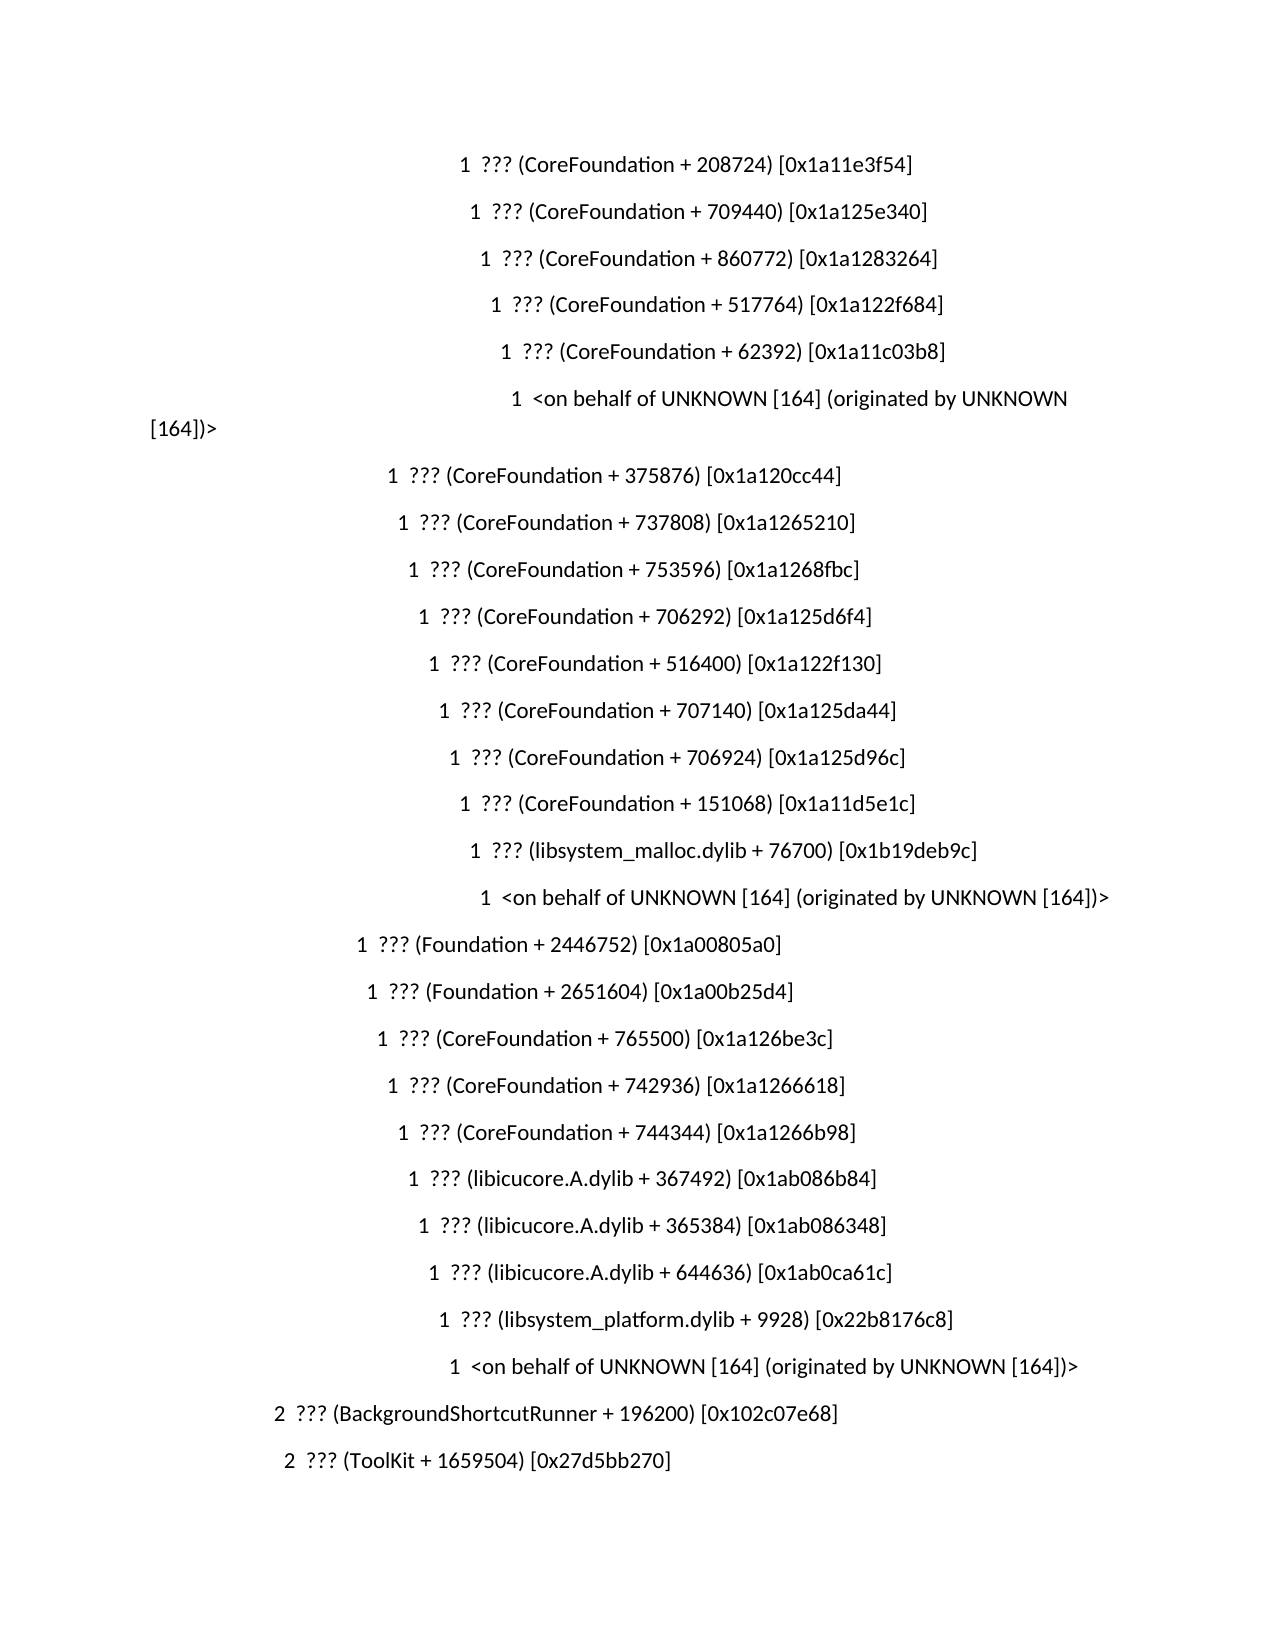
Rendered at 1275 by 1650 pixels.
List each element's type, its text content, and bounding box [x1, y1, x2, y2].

text 1 ??? (libsystem_malloc.dylib + 76700) [0x1b19deb9c] [150, 836, 1125, 864]
text 1 ??? (CoreFoundation + 744344) [0x1a1266b98] [150, 1118, 1125, 1146]
text 1 ??? (CoreFoundation + 151068) [0x1a11d5e1c] [150, 789, 1125, 818]
text 1 ??? (CoreFoundation + 860772) [0x1a1283264] [150, 244, 1125, 272]
text 1 ??? (Foundation + 2446752) [0x1a00805a0] [150, 930, 1125, 958]
text 1 ??? (Foundation + 2651604) [0x1a00b25d4] [150, 977, 1125, 1005]
text 1 ??? (CoreFoundation + 742936) [0x1a1266618] [150, 1071, 1125, 1099]
text 1 ??? (CoreFoundation + 516400) [0x1a122f130] [150, 649, 1125, 677]
text 1 <on behalf of UNKNOWN [164] (originated by UNKNOWN [164])> [150, 1352, 1125, 1380]
text 2 ??? (BackgroundShortcutRunner + 196200) [0x102c07e68] [150, 1399, 1125, 1427]
text 1 ??? (CoreFoundation + 62392) [0x1a11c03b8] [150, 337, 1125, 366]
text 1 ??? (libicucore.A.dylib + 367492) [0x1ab086b84] [150, 1164, 1125, 1193]
text 1 ??? (libicucore.A.dylib + 365384) [0x1ab086348] [150, 1211, 1125, 1239]
text 1 ??? (CoreFoundation + 706924) [0x1a125d96c] [150, 743, 1125, 771]
text 1 <on behalf of UNKNOWN [164] (originated by UNKNOWN [164])> [150, 883, 1125, 911]
text 1 ??? (libicucore.A.dylib + 644636) [0x1ab0ca61c] [150, 1258, 1125, 1286]
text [150, 150, 1125, 178]
text 1 ??? (CoreFoundation + 706292) [0x1a125d6f4] [150, 602, 1125, 630]
text 1 ??? (CoreFoundation + 375876) [0x1a120cc44] [150, 461, 1125, 489]
text 1 ??? (CoreFoundation + 737808) [0x1a1265210] [150, 508, 1125, 536]
text 1 ??? (CoreFoundation + 765500) [0x1a126be3c] [150, 1024, 1125, 1052]
text 2 ??? (ToolKit + 1659504) [0x27d5bb270] [150, 1446, 1125, 1474]
text 1 ??? (CoreFoundation + 709440) [0x1a125e340] [150, 197, 1125, 225]
text 1 ??? (CoreFoundation + 707140) [0x1a125da44] [150, 696, 1125, 724]
text 1 ??? (CoreFoundation + 517764) [0x1a122f684] [150, 291, 1125, 319]
text 1 ??? (libsystem_platform.dylib + 9928) [0x22b8176c8] [150, 1305, 1125, 1333]
text 1 <on behalf of UNKNOWN [164] (originated by UNKNOWN [164])> [150, 384, 1125, 443]
text 1 ??? (CoreFoundation + 753596) [0x1a1268fbc] [150, 555, 1125, 583]
